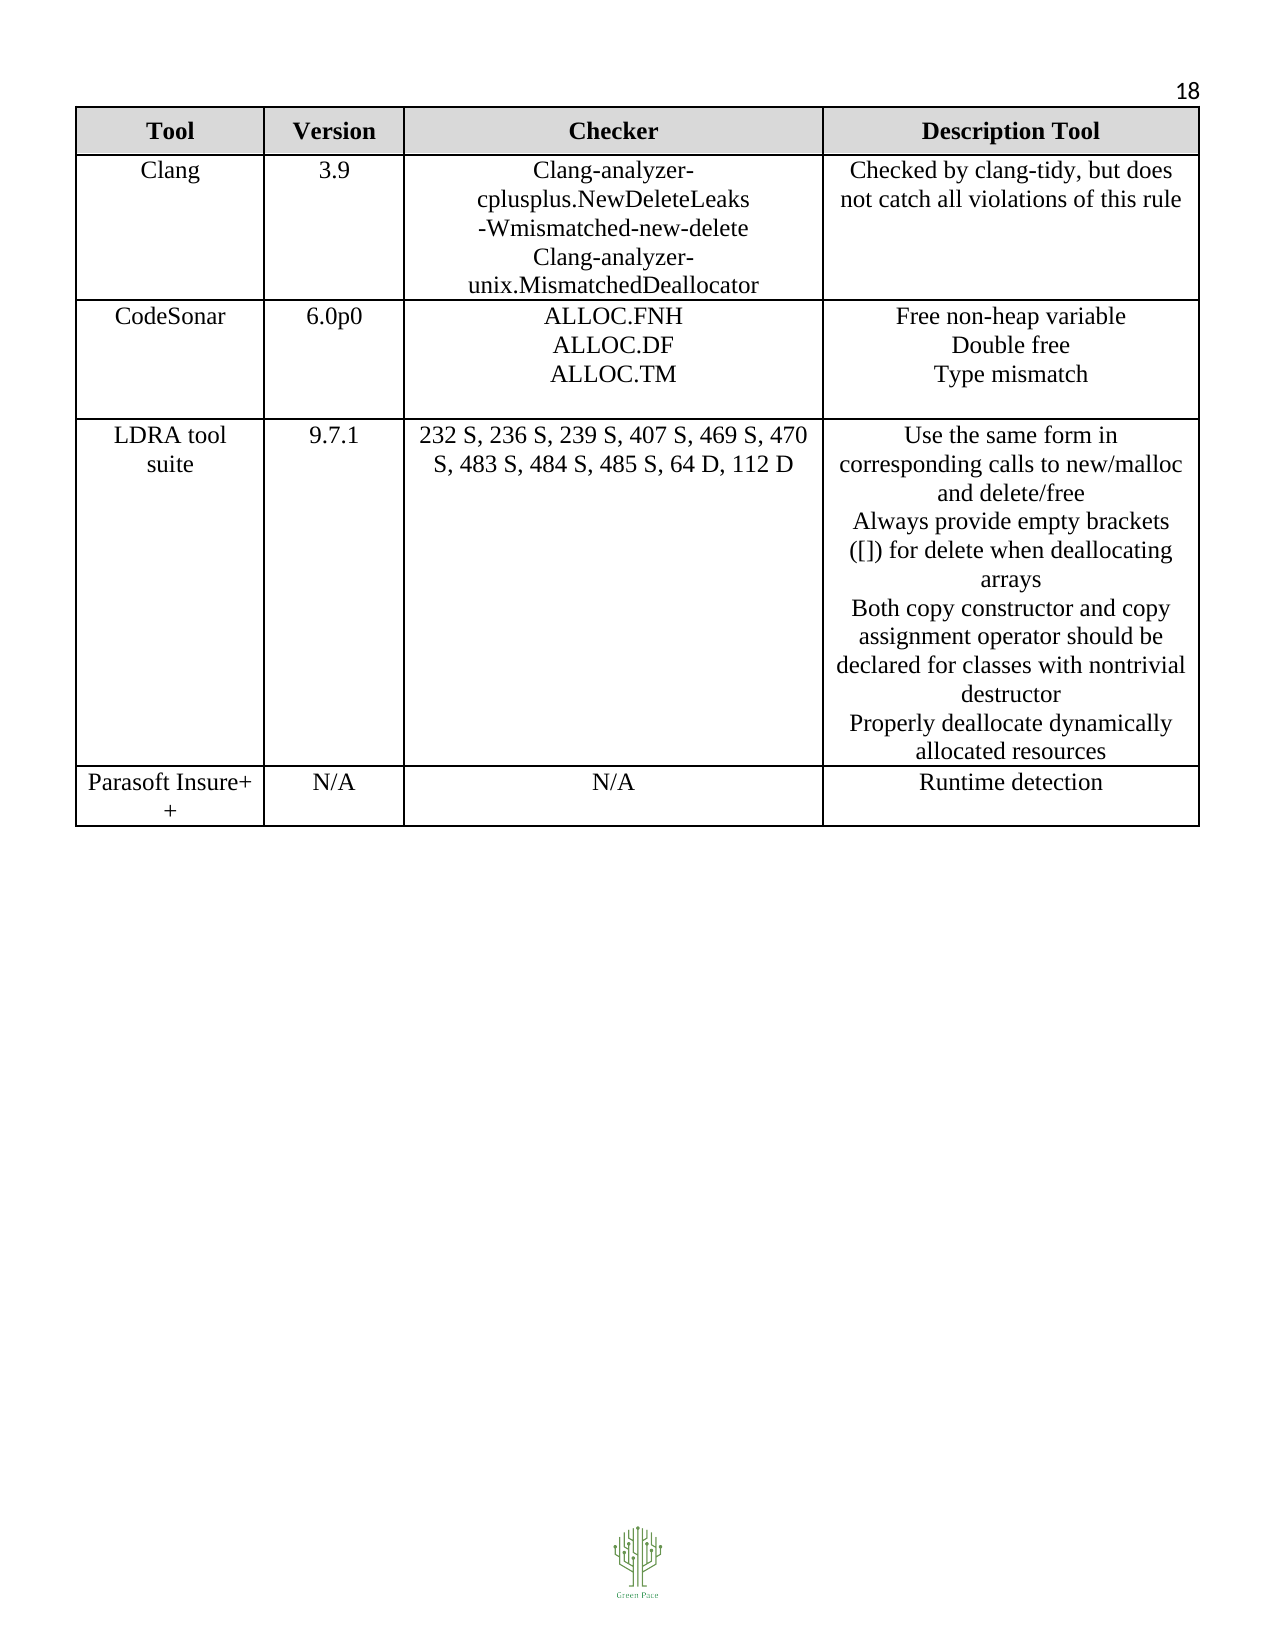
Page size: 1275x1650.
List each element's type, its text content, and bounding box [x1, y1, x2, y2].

table_cell Runtime detection [824, 767, 1198, 825]
table_cell N/A [405, 767, 822, 825]
table_cell 3.9 [265, 156, 403, 299]
table_cell 6.0p0 [265, 301, 403, 418]
table_cell Clang [77, 156, 263, 299]
table_cell Clang-analyzer-cplusplus.NewDeleteLeaks -Wmismatched-new-delete Clang-analyzer-unix.MismatchedDeallocator [405, 156, 822, 299]
table_cell Use the same form in corresponding calls to new/malloc and delete/free Always provide empty brackets ([]) for delete when deallocating arrays Both copy constructor and copy assignment operator should be declared for classes with nontrivial destructor Properly deallocate dynamically allocated resources [824, 420, 1198, 765]
table_header Checker [405, 108, 822, 153]
table_cell ALLOC.FNH ALLOC.DF ALLOC.TM [405, 301, 822, 418]
table_cell Checked by clang-tidy, but does not catch all violations of this rule [824, 156, 1198, 299]
table_cell 232 S, 236 S, 239 S, 407 S, 469 S, 470 S, 483 S, 484 S, 485 S, 64 D, 112 D [405, 420, 822, 765]
picture [605, 1521, 670, 1606]
table_header Description Tool [824, 108, 1198, 153]
table_header Version [265, 108, 403, 153]
table_cell Parasoft Insure++ [77, 767, 263, 825]
table_header Tool [77, 108, 263, 153]
table_cell N/A [265, 767, 403, 825]
table_cell 9.7.1 [265, 420, 403, 765]
table_cell CodeSonar [77, 301, 263, 418]
table_cell LDRA tool suite [77, 420, 263, 765]
table_cell Free non-heap variable Double free Type mismatch [824, 301, 1198, 418]
